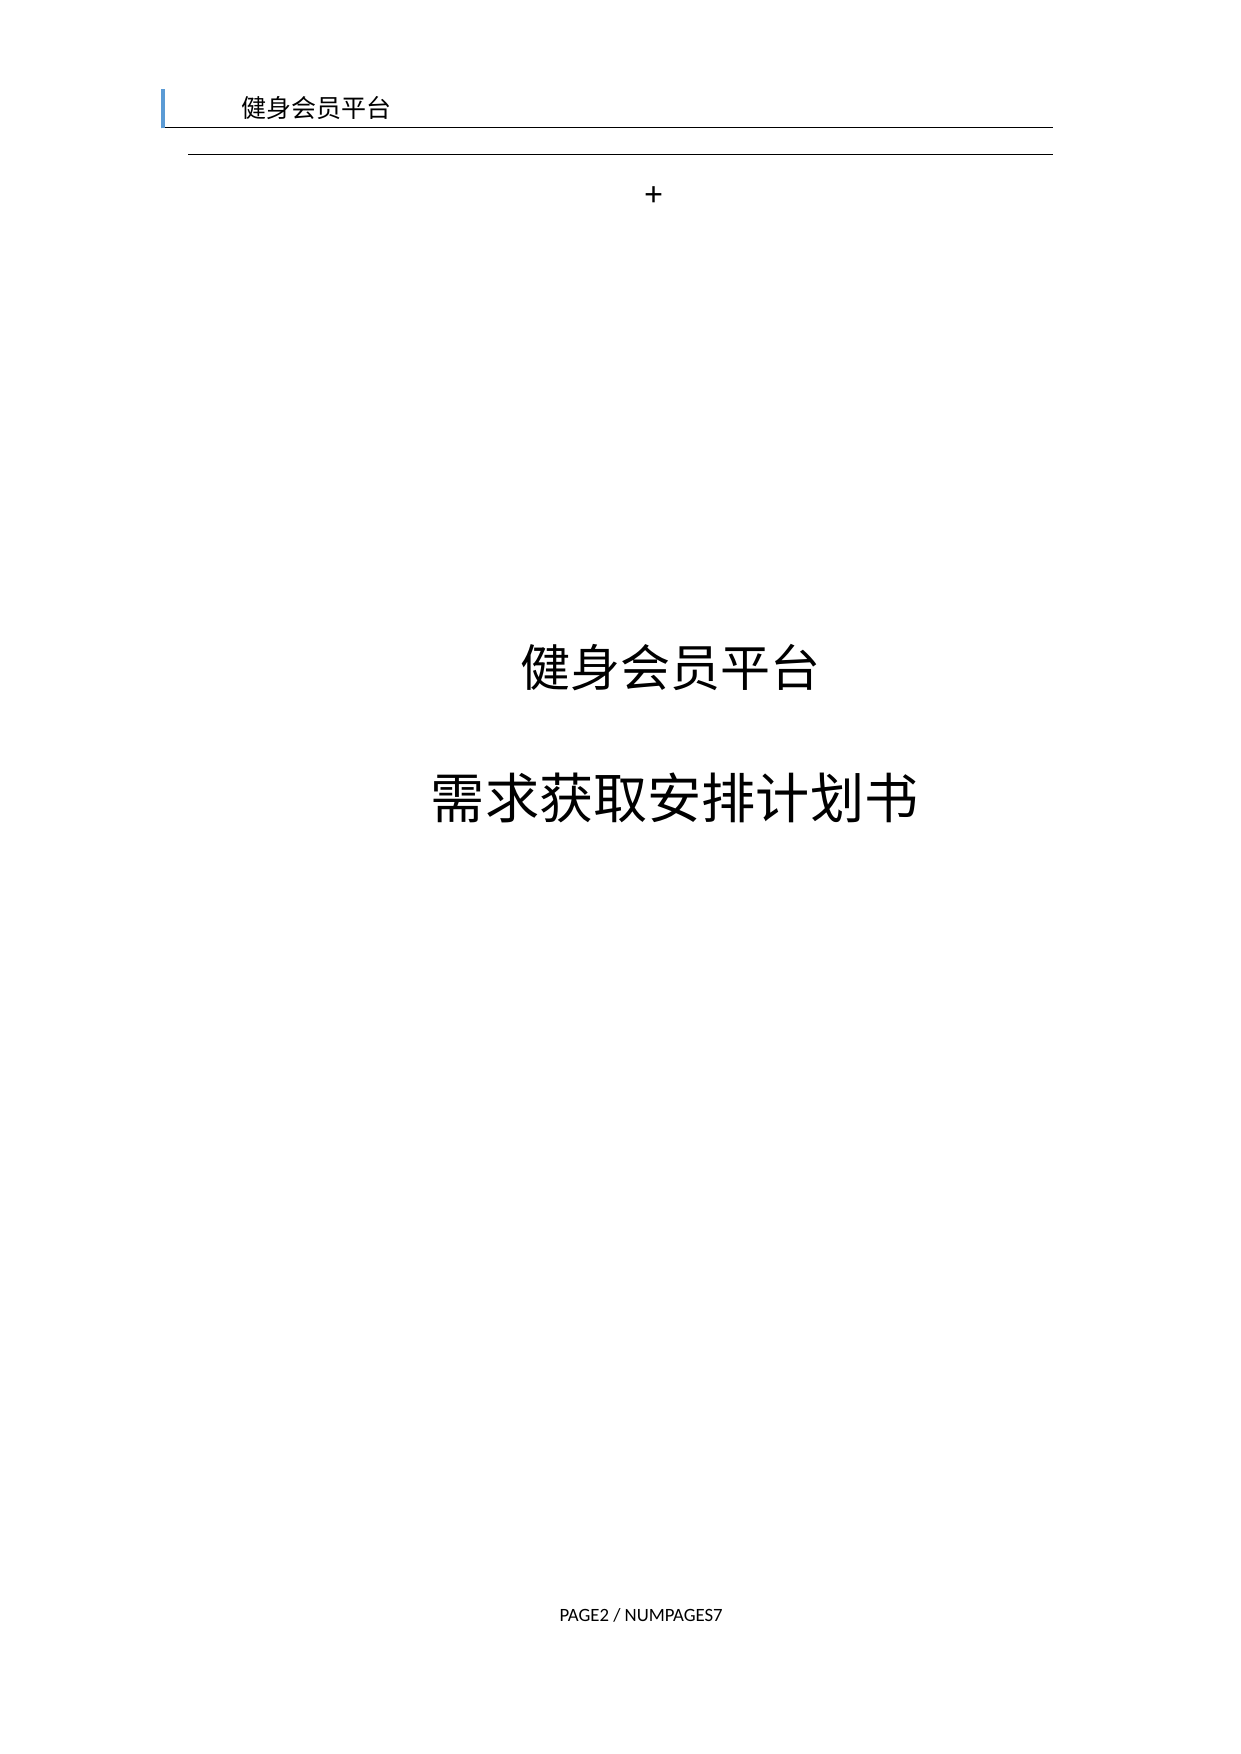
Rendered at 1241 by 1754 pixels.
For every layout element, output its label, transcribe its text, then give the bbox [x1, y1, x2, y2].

text + [187, 161, 1053, 226]
text 健身会员平台 [187, 616, 1053, 714]
text 需求获取安排计划书 [187, 746, 1053, 844]
